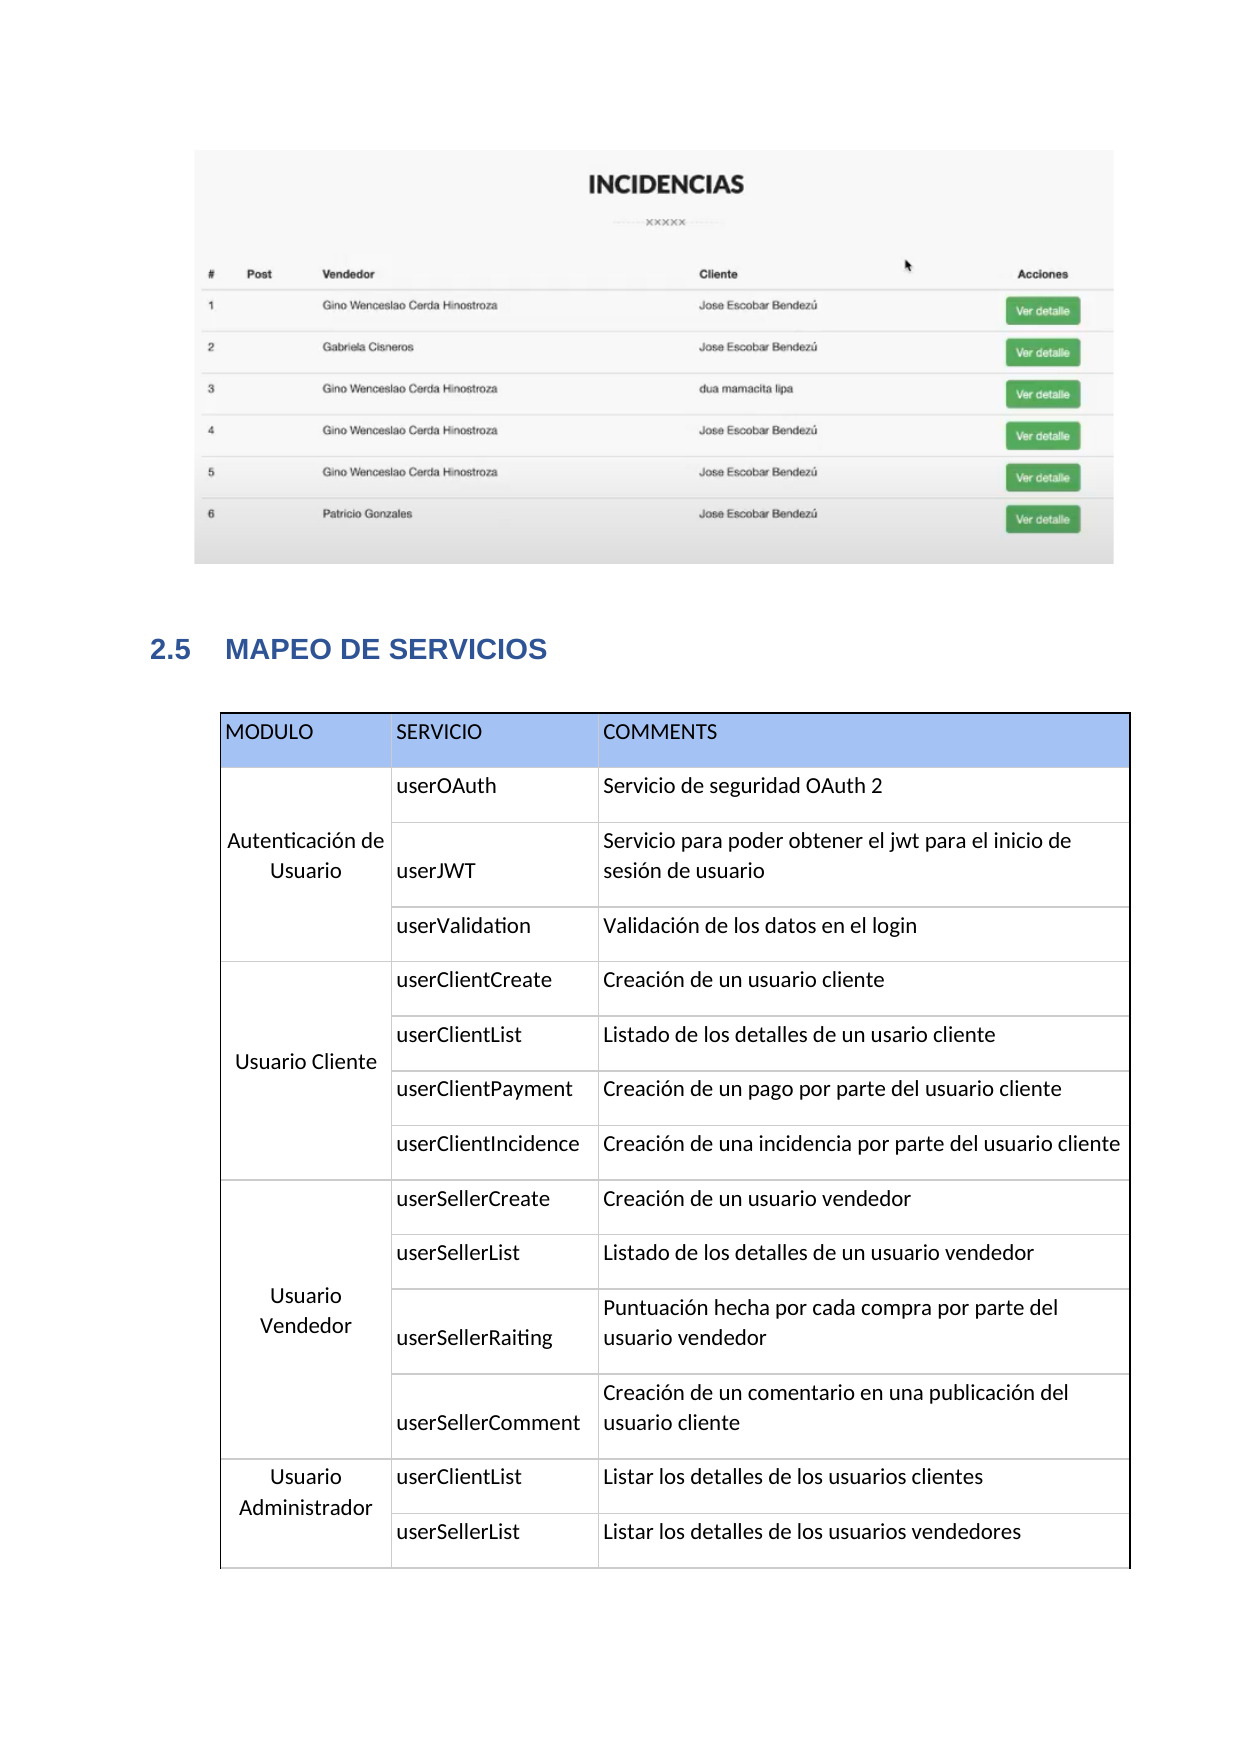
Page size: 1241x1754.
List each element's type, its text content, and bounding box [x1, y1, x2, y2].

subtitle MAPEO DE SERVICIOS [150, 632, 1090, 665]
table_cell userSellerCreate [392, 1181, 598, 1234]
table_cell userSellerRaiting [392, 1290, 598, 1373]
table_cell Autenticación de Usuario [221, 768, 391, 961]
table_header SERVICIO [392, 714, 598, 767]
table_cell Validación de los datos en el login [599, 908, 1129, 961]
table_cell userClientIncidence [392, 1126, 598, 1179]
table_cell Creación de una incidencia por parte del usuario cliente [599, 1126, 1129, 1179]
picture [194, 150, 1114, 564]
table_cell userValidation [392, 908, 598, 961]
table_cell Creación de un comentario en una publicación del usuario cliente [599, 1375, 1129, 1458]
table_header COMMENTS [599, 714, 1129, 767]
table_cell userOAuth [392, 768, 598, 821]
table_cell Servicio para poder obtener el jwt para el inicio de sesión de usuario [599, 823, 1129, 906]
table_cell userSellerList [392, 1514, 598, 1567]
table_cell Usuario Administrador [221, 1460, 391, 1567]
table_cell userSellerList [392, 1235, 598, 1288]
table_cell userClientCreate [392, 962, 598, 1015]
table_cell Servicio de seguridad OAuth 2 [599, 768, 1129, 821]
table_cell Usuario Cliente [221, 962, 391, 1179]
table_cell userJWT [392, 823, 598, 906]
table_cell Usuario Vendedor [221, 1181, 391, 1458]
table_cell Puntuación hecha por cada compra por parte del usuario vendedor [599, 1290, 1129, 1373]
table_cell Creación de un usuario vendedor [599, 1181, 1129, 1234]
table_cell Listado de los detalles de un usario cliente [599, 1017, 1129, 1070]
table_cell Listado de los detalles de un usuario vendedor [599, 1235, 1129, 1288]
table_cell Listar los detalles de los usuarios clientes [599, 1460, 1129, 1512]
table_cell userClientPayment [392, 1072, 598, 1124]
table_header MODULO [221, 714, 391, 767]
table_cell Creación de un usuario cliente [599, 962, 1129, 1015]
table_cell userSellerComment [392, 1375, 598, 1458]
table_cell Creación de un pago por parte del usuario cliente [599, 1072, 1129, 1124]
table_cell userClientList [392, 1017, 598, 1070]
table_cell Listar los detalles de los usuarios vendedores [599, 1514, 1129, 1567]
table_cell userClientList [392, 1460, 598, 1512]
